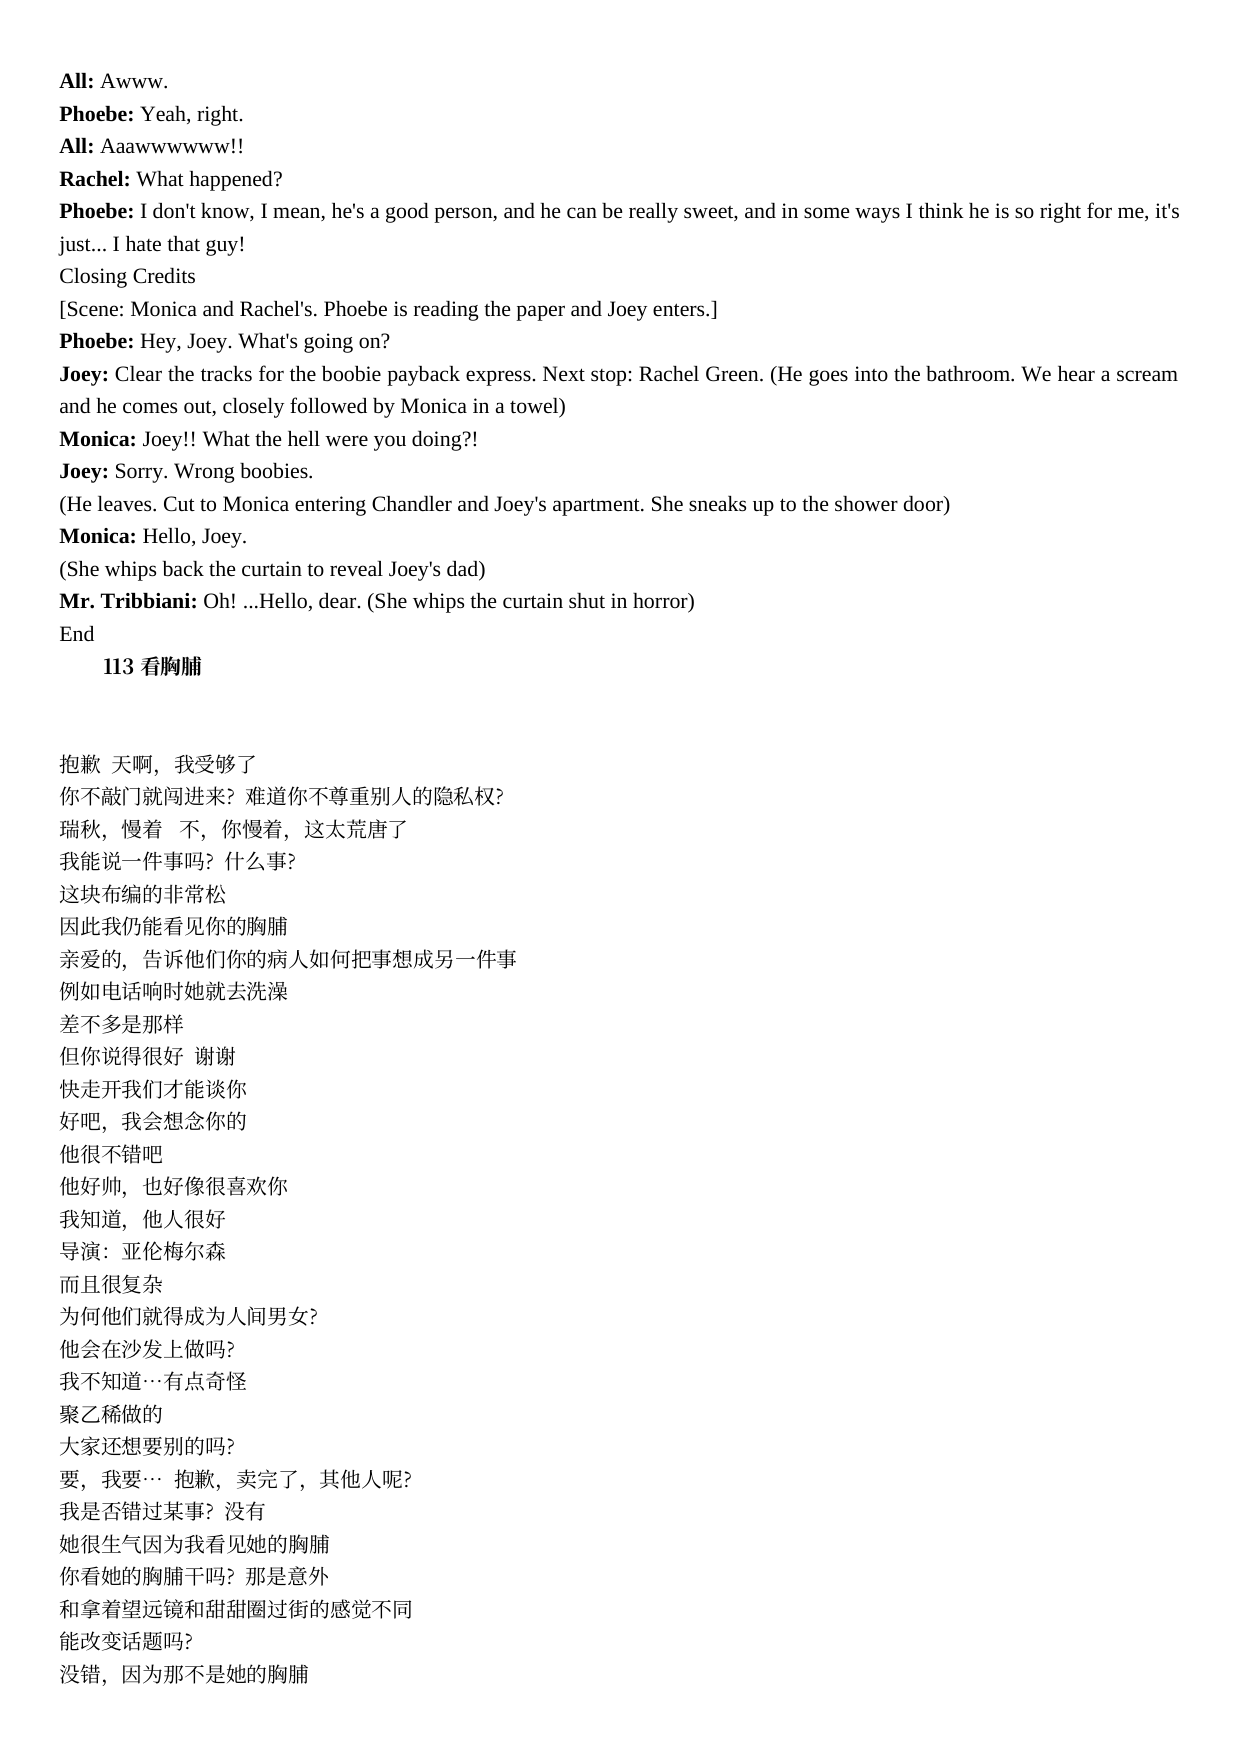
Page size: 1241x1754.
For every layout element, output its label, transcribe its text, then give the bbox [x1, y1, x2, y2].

text 差不多是那样 [59, 1007, 1181, 1039]
text 但你说得很好 谢谢 [59, 1039, 1181, 1072]
text 我能说一件事吗? 什么事? [59, 844, 1181, 877]
text 她很生气因为我看见她的胸脯 [59, 1527, 1181, 1559]
text Joey: Clear the tracks for the boobie payback express. Next stop: Rachel Green. (He goes into the bathroom. We hear a scream and he comes out, closely followed by Monica in a towel) [59, 357, 1181, 422]
text 我知道，他人很好 [59, 1202, 1181, 1234]
text 这块布编的非常松 [59, 877, 1181, 909]
text 为何他们就得成为人间男女? [59, 1299, 1181, 1332]
text 你不敲门就闯进来? 难道你不尊重别人的隐私权? [59, 779, 1181, 812]
text End [59, 617, 1181, 649]
text 例如电话响时她就去洗澡 [59, 974, 1181, 1007]
text 而且很复杂 [59, 1267, 1181, 1299]
text 我是否错过某事? 没有 [59, 1494, 1181, 1527]
text 我不知道…有点奇怪 [59, 1364, 1181, 1397]
text All: Awww. [59, 64, 1181, 97]
text Phoebe: I don't know, I mean, he's a good person, and he can be really sweet, and in some ways I think he is so right for me, it's just... I hate that guy! [59, 194, 1181, 259]
text 没错，因为那不是她的胸脯 [59, 1657, 1181, 1689]
text Phoebe: Hey, Joey. What's going on? [59, 324, 1181, 357]
text Rachel: What happened? [59, 162, 1181, 194]
text 能改变话题吗? [59, 1624, 1181, 1657]
text 因此我仍能看见你的胸脯 [59, 909, 1181, 942]
text All: Aaawwwwww!! [59, 129, 1181, 162]
text (She whips back the curtain to reveal Joey's dad) [59, 552, 1181, 584]
text 快走开我们才能谈你 [59, 1072, 1181, 1104]
text 好吧，我会想念你的 [59, 1104, 1181, 1137]
text Monica: Joey!! What the hell were you doing?! [59, 422, 1181, 454]
text Mr. Tribbiani: Oh! ...Hello, dear. (She whips the curtain shut in horror) [59, 584, 1181, 617]
text 聚乙稀做的 [59, 1397, 1181, 1429]
text 你看她的胸脯干吗? 那是意外 [59, 1559, 1181, 1592]
text 113 看胸脯 [59, 649, 1181, 682]
text Closing Credits [59, 259, 1181, 292]
text 要，我要… 抱歉，卖完了，其他人呢? [59, 1462, 1181, 1494]
text Joey: Sorry. Wrong boobies. [59, 454, 1181, 487]
text 瑞秋，慢着 不，你慢着，这太荒唐了 [59, 812, 1181, 844]
text 他会在沙发上做吗? [59, 1332, 1181, 1364]
text 导演：亚伦梅尔森 [59, 1234, 1181, 1267]
text 抱歉 天啊，我受够了 [59, 747, 1181, 779]
text [Scene: Monica and Rachel's. Phoebe is reading the paper and Joey enters.] [59, 292, 1181, 324]
text 他好帅，也好像很喜欢你 [59, 1169, 1181, 1202]
text (He leaves. Cut to Monica entering Chandler and Joey's apartment. She sneaks up to the shower door) [59, 487, 1181, 519]
text 大家还想要别的吗? [59, 1429, 1181, 1462]
text 和拿着望远镜和甜甜圈过街的感觉不同 [59, 1592, 1181, 1624]
text 亲爱的，告诉他们你的病人如何把事想成另一件事 [59, 942, 1181, 974]
text Phoebe: Yeah, right. [59, 97, 1181, 129]
text Monica: Hello, Joey. [59, 519, 1181, 552]
text 他很不错吧 [59, 1137, 1181, 1169]
